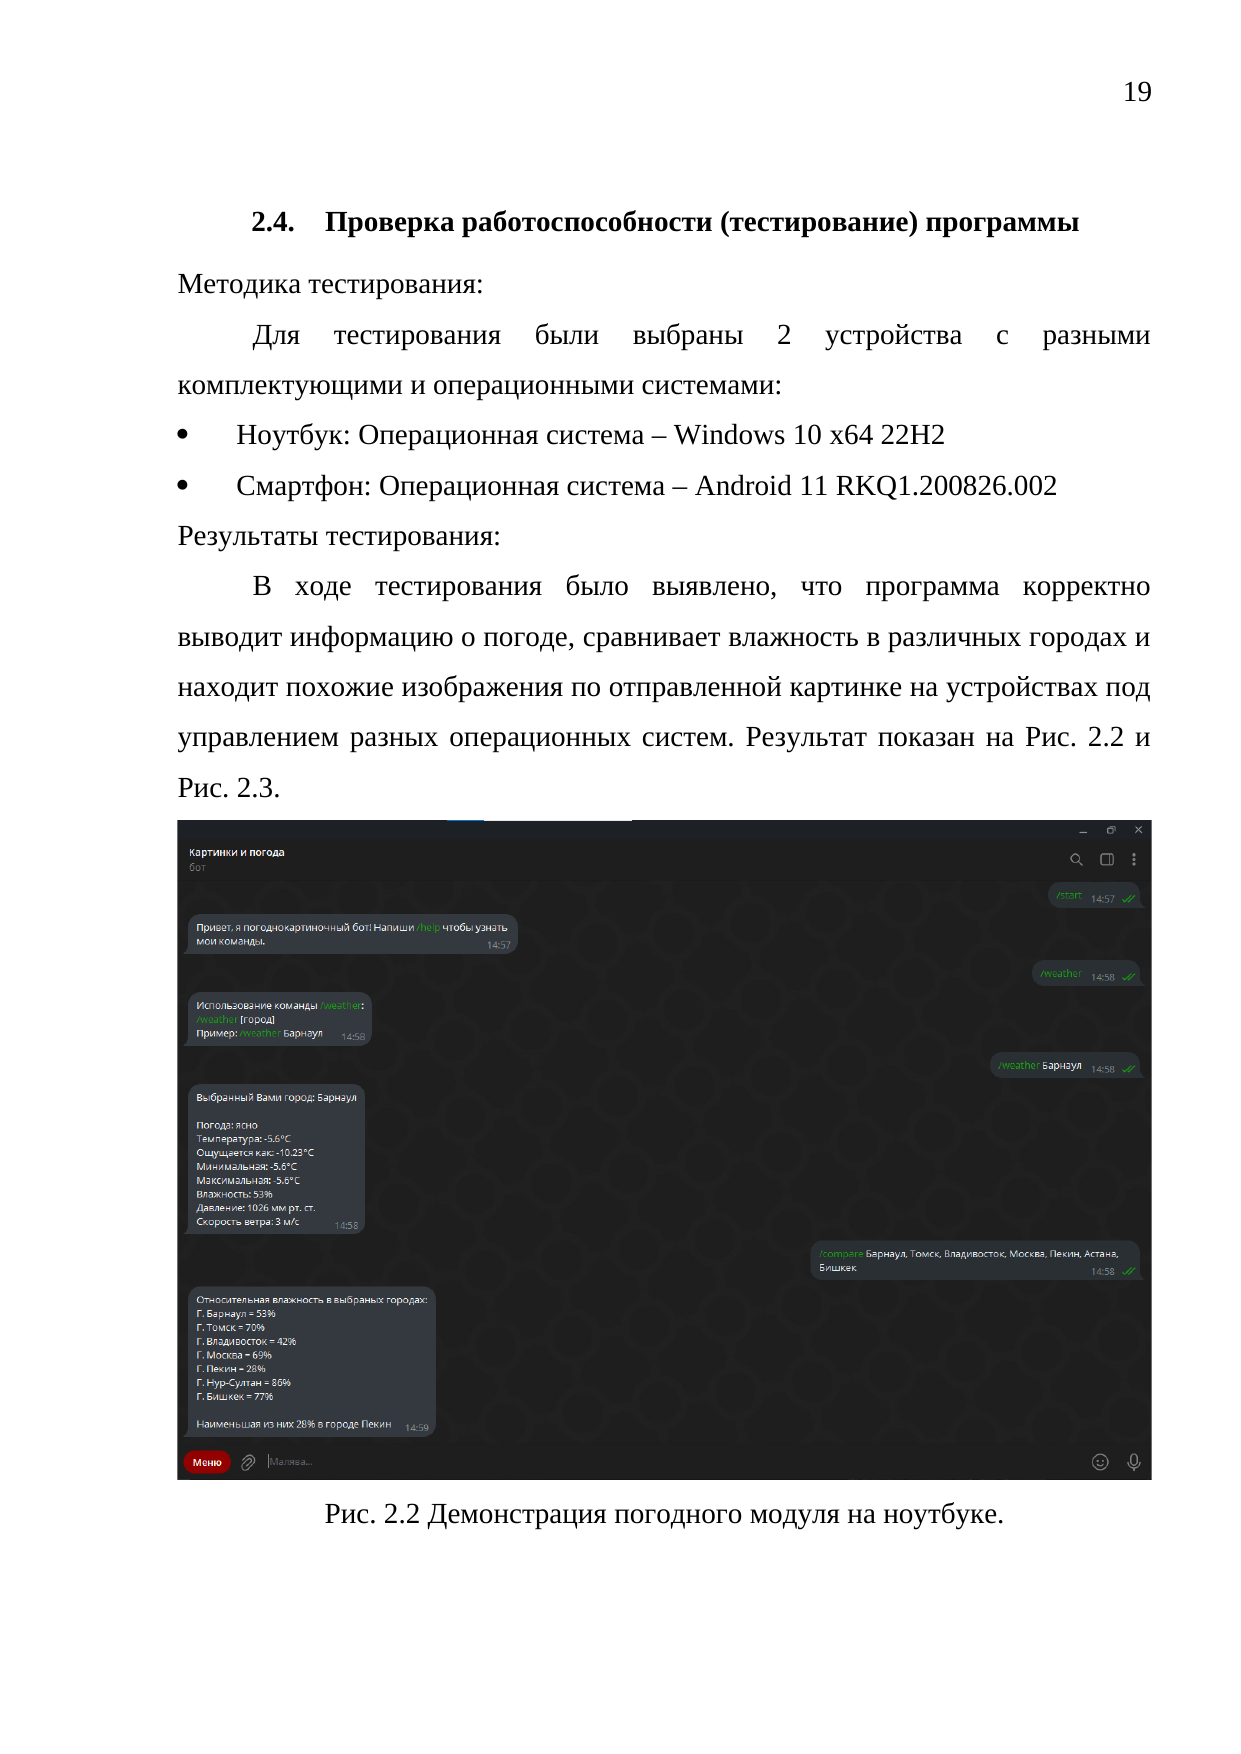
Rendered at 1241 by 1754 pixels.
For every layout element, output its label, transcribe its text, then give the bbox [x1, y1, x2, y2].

text В ходе тестирования было выявлено, что программа корректно выводит информацию о погоде, сравнивает влажность в различных городах и находит похожие изображения по отправленной картинке на устройствах под управлением разных операционных систем. Результат показан на Рис. 2.2 и Рис. 2.3. [177, 568, 1152, 803]
list Смартфон: Операционная система – Android 11 RKQ1.200826.002 [177, 468, 1152, 501]
text Методика тестирования: [177, 266, 1152, 300]
subtitle Проверка работоспособности (тестирование) программы [177, 204, 1152, 237]
list Ноутбук: Операционная система – Windows 10 x64 22H2 [177, 417, 1152, 451]
text Для тестирования были выбраны 2 устройства с разными комплектующими и операционными системами: [177, 317, 1152, 401]
text Рис. 2.2 Демонстрация погодного модуля на ноутбуке. [177, 1496, 1152, 1530]
text Результаты тестирования: [177, 518, 1152, 552]
picture [177, 820, 1152, 1480]
